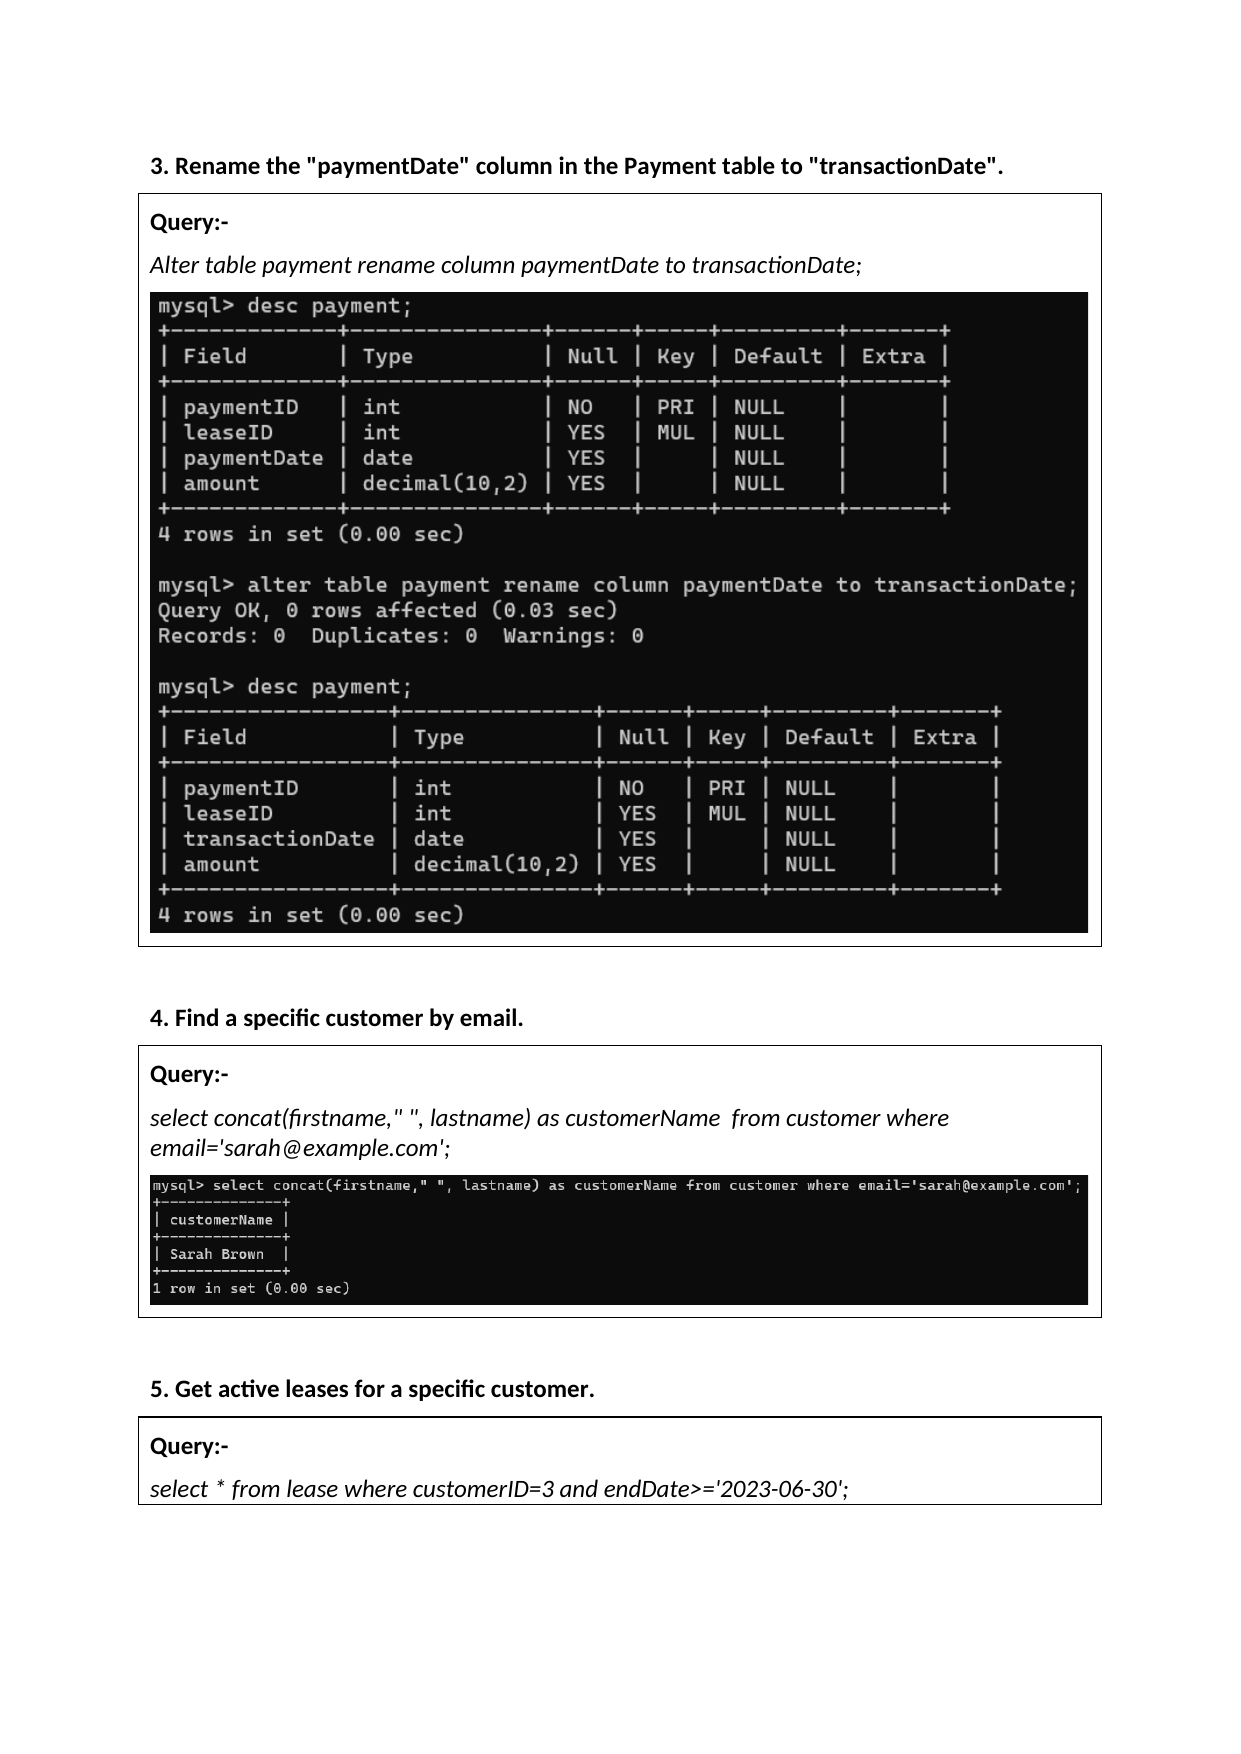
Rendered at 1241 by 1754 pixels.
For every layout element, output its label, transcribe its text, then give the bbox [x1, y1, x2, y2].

text 3. Rename the "paymentDate" column in the Payment table to "transactionDate". [150, 150, 1090, 181]
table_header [139, 1418, 1101, 1503]
picture [150, 292, 1089, 933]
text 4. Find a specific customer by email. [150, 1002, 1090, 1033]
picture [150, 1175, 1089, 1305]
text 5. Get active leases for a specific customer. [150, 1373, 1090, 1404]
table_header Query:- Alter table payment rename column paymentDate to transactionDate; [139, 194, 1101, 946]
table_header Query:- select concat(firstname," ", lastname) as customerName from customer where email='sarah@example.com'; [139, 1046, 1101, 1317]
